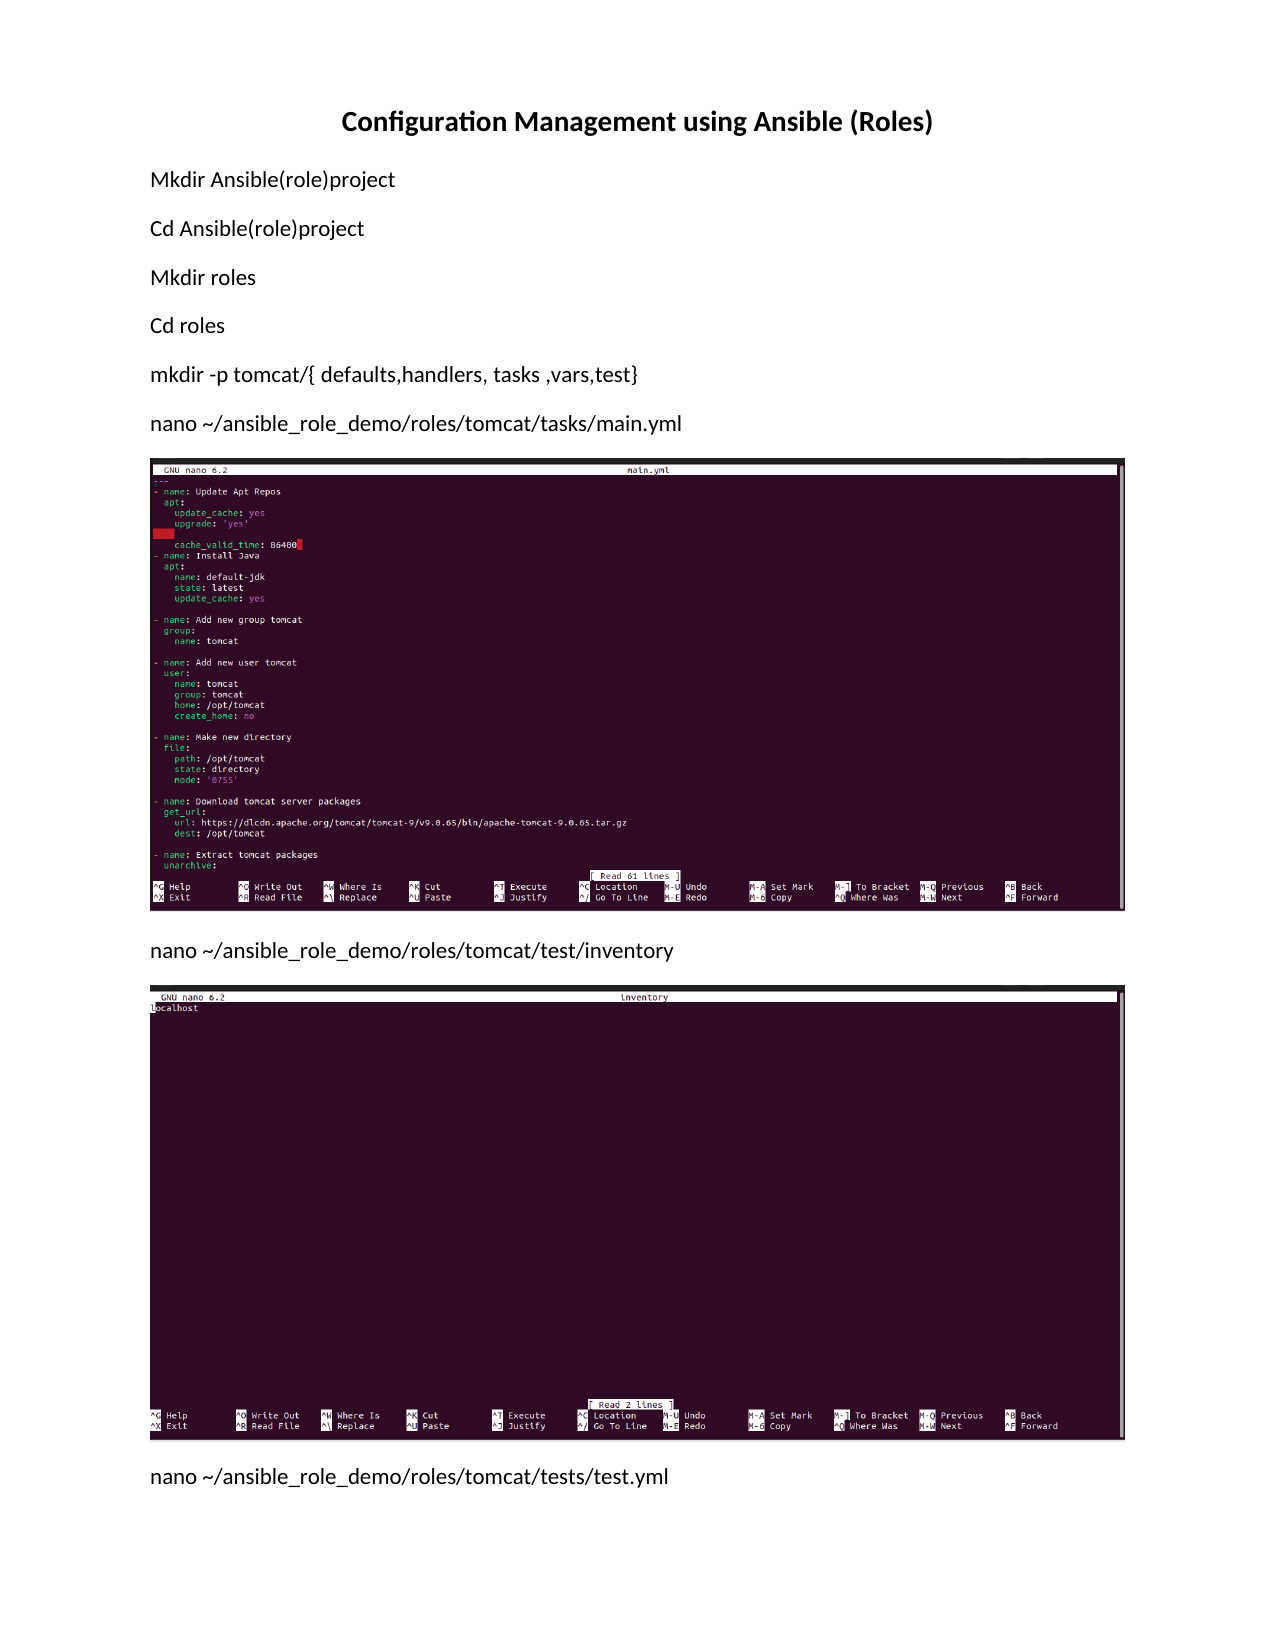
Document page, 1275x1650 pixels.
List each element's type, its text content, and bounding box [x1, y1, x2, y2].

text Mkdir roles [150, 263, 1125, 291]
text Configuration Management using Ansible (Roles) [150, 103, 1125, 139]
text Cd roles [150, 311, 1125, 339]
text nano ~/ansible_role_demo/roles/tomcat/test/inventory [150, 936, 1125, 964]
text nano ~/ansible_role_demo/roles/tomcat/tasks/main.yml [150, 409, 1125, 437]
picture [150, 985, 1125, 1442]
text Cd Ansible(role)project [150, 214, 1125, 242]
picture [150, 458, 1125, 912]
text Mkdir Ansible(role)project [150, 165, 1125, 193]
text mkdir -p tomcat/{ defaults,handlers, tasks ,vars,test} [150, 360, 1125, 388]
text nano ~/ansible_role_demo/roles/tomcat/tests/test.yml [150, 1462, 1125, 1490]
